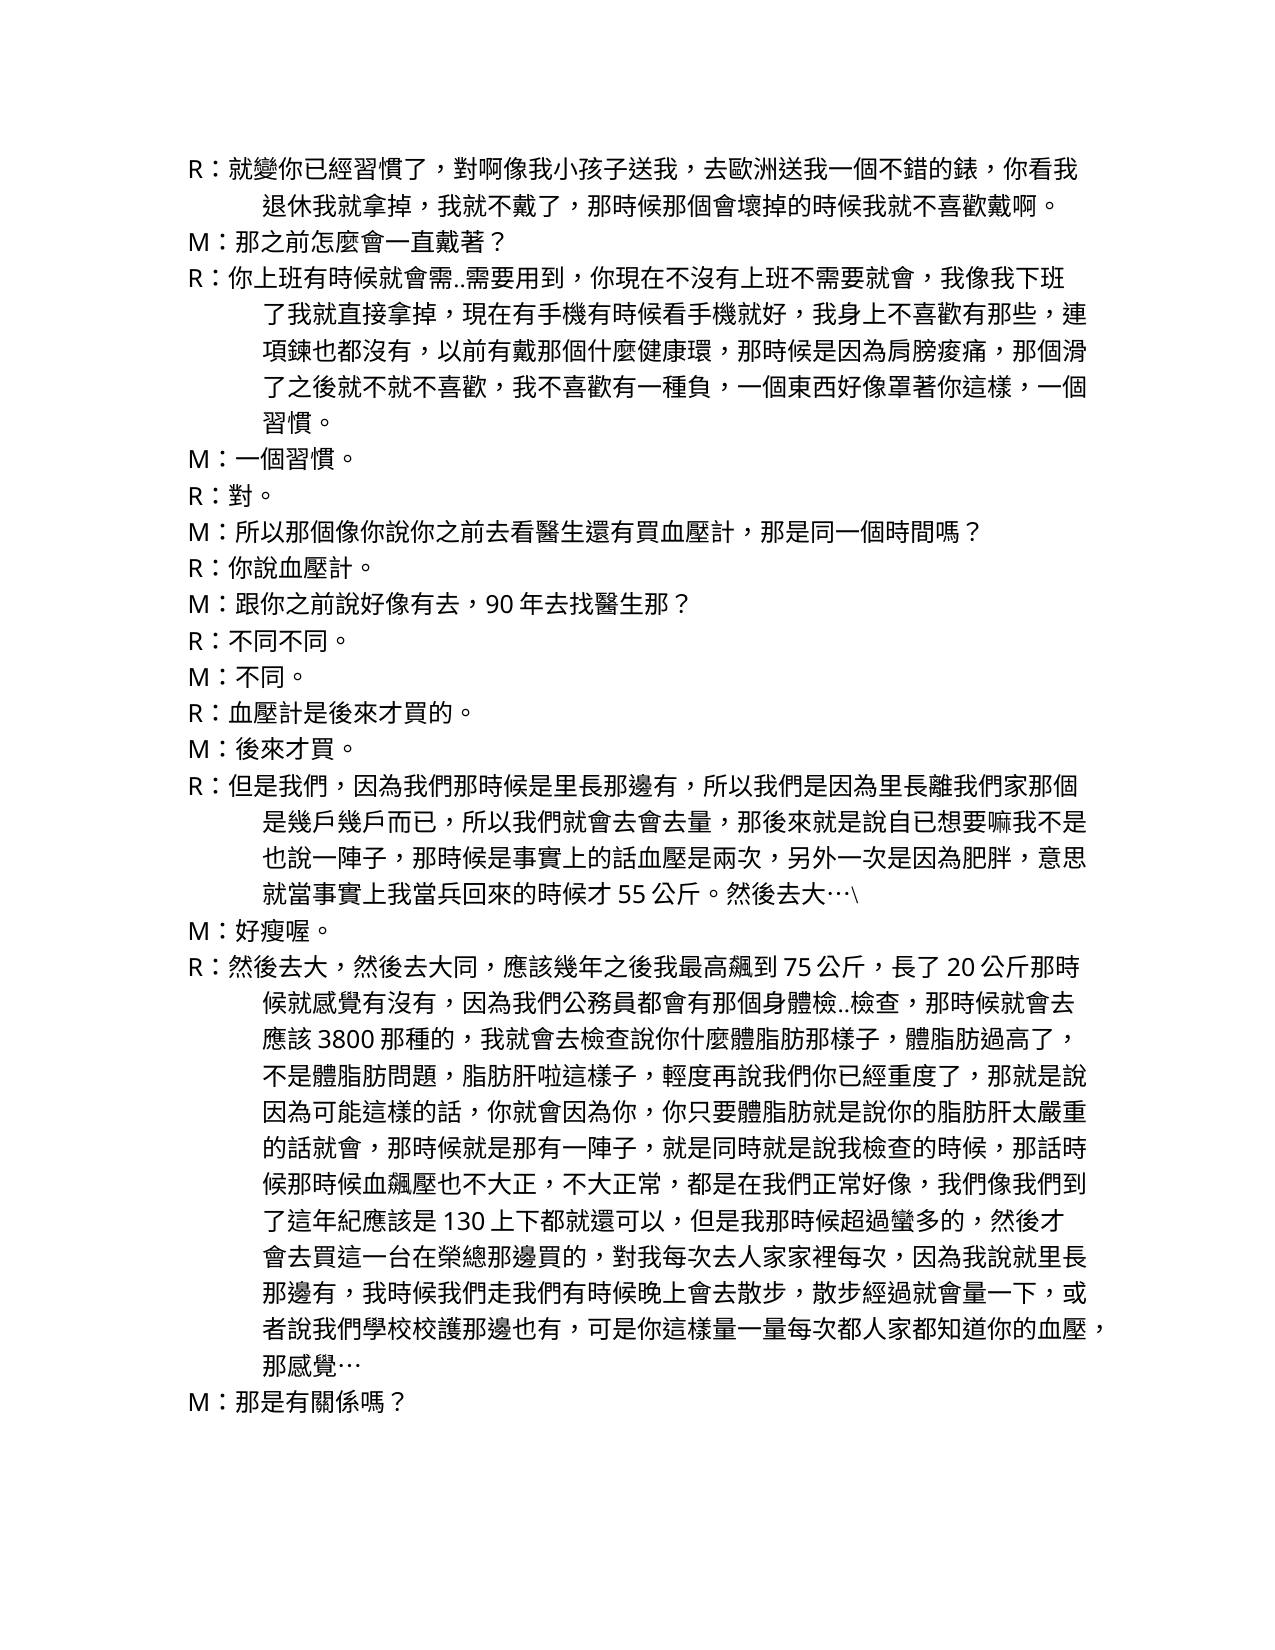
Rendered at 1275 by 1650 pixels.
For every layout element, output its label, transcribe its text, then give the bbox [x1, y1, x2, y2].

text M：那之前怎麼會一直戴著？ [187, 222, 1087, 259]
text R：然後去大，然後去大同，應該幾年之後我最高飆到75公斤，長了20公斤那時候就感覺有沒有，因為我們公務員都會有那個身體檢..檢查，那時候就會去應該3800那種的，我就會去檢查說你什麼體脂肪那樣子，體脂肪過高了，不是體脂肪問題，脂肪肝啦這樣子，輕度再說我們你已經重度了，那就是說因為可能這樣的話，你就會因為你，你只要體脂肪就是說你的脂肪肝太嚴重的話就會，那時候就是那有一陣子，就是同時就是說我檢查的時候，那話時候那時候血飆壓也不大正，不大正常，都是在我們正常好像，我們像我們到了這年紀應該是130上下都就還可以，但是我那時候超過蠻多的，然後才會去買這一台在榮總那邊買的，對我每次去人家家裡每次，因為我說就里長那邊有，我時候我們走我們有時候晚上會去散步，散步經過就會量一下，或者說我們學校校護那邊也有，可是你這樣量一量每次都人家都知道你的血壓，那感覺… [187, 947, 1087, 1382]
text R：對。 [187, 476, 1087, 512]
text M：那是有關係嗎？ [187, 1382, 1087, 1419]
text R：你上班有時候就會需..需要用到，你現在不沒有上班不需要就會，我像我下班了我就直接拿掉，現在有手機有時候看手機就好，我身上不喜歡有那些，連項鍊也都沒有，以前有戴那個什麼健康環，那時候是因為肩膀痠痛，那個滑了之後就不就不喜歡，我不喜歡有一種負，一個東西好像罩著你這樣，一個習慣。 [187, 259, 1087, 440]
text M：好瘦喔。 [187, 911, 1087, 947]
text M：跟你之前說好像有去，90年去找醫生那？ [187, 585, 1087, 621]
text R：血壓計是後來才買的。 [187, 694, 1087, 730]
text R：但是我們，因為我們那時候是里長那邊有，所以我們是因為里長離我們家那個是幾戶幾戶而已，所以我們就會去會去量，那後來就是說自已想要嘛我不是也說一陣子，那時候是事實上的話血壓是兩次，另外一次是因為肥胖，意思就當事實上我當兵回來的時候才55公斤。然後去大…\ [187, 766, 1087, 911]
text M：一個習慣。 [187, 440, 1087, 476]
text M：所以那個像你說你之前去看醫生還有買血壓計，那是同一個時間嗎？ [187, 512, 1087, 549]
text M：不同。 [187, 657, 1087, 694]
text M：後來才買。 [187, 730, 1087, 766]
text R：你說血壓計。 [187, 549, 1087, 585]
text R：就變你已經習慣了，對啊像我小孩子送我，去歐洲送我一個不錯的錶，你看我退休我就拿掉，我就不戴了，那時候那個會壞掉的時候我就不喜歡戴啊。 [187, 150, 1087, 222]
text R：不同不同。 [187, 621, 1087, 657]
